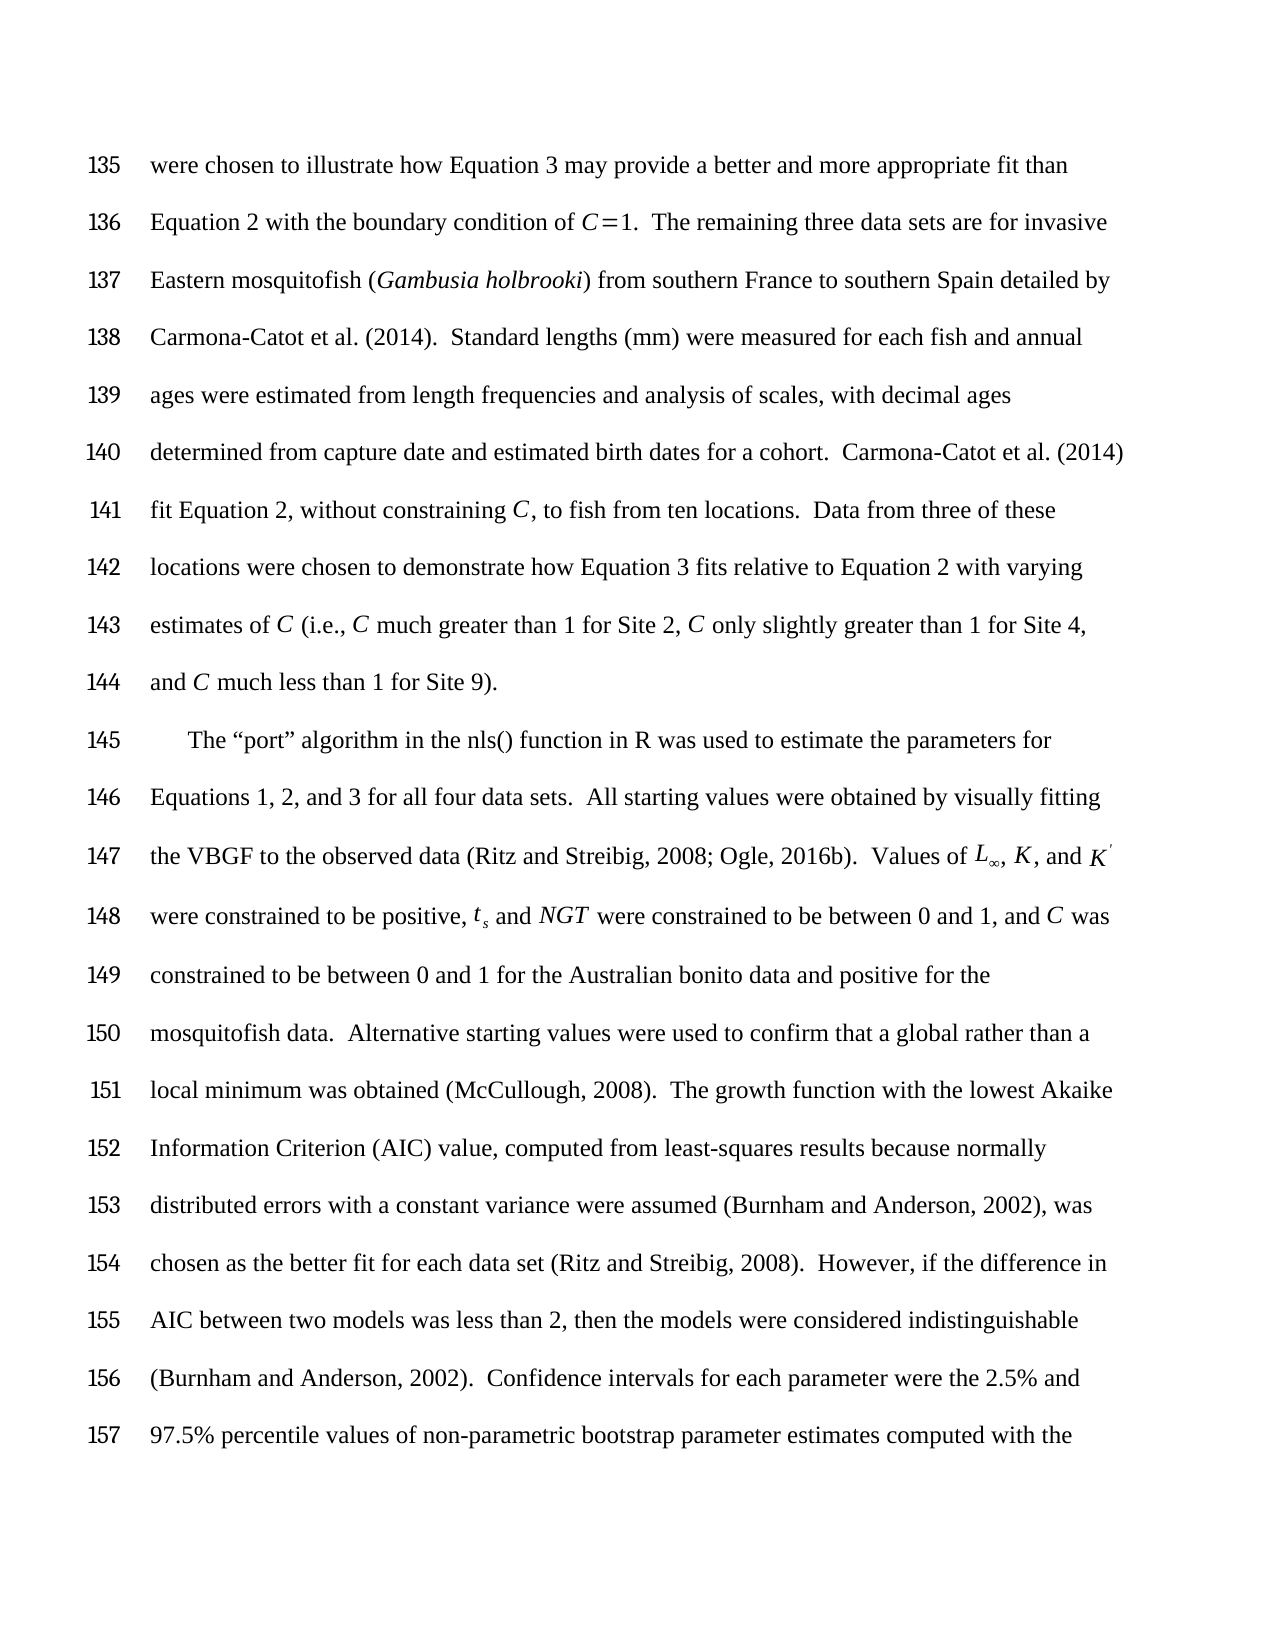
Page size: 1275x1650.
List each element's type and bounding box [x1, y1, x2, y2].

text [150, 150, 1125, 696]
text [150, 725, 1125, 1449]
